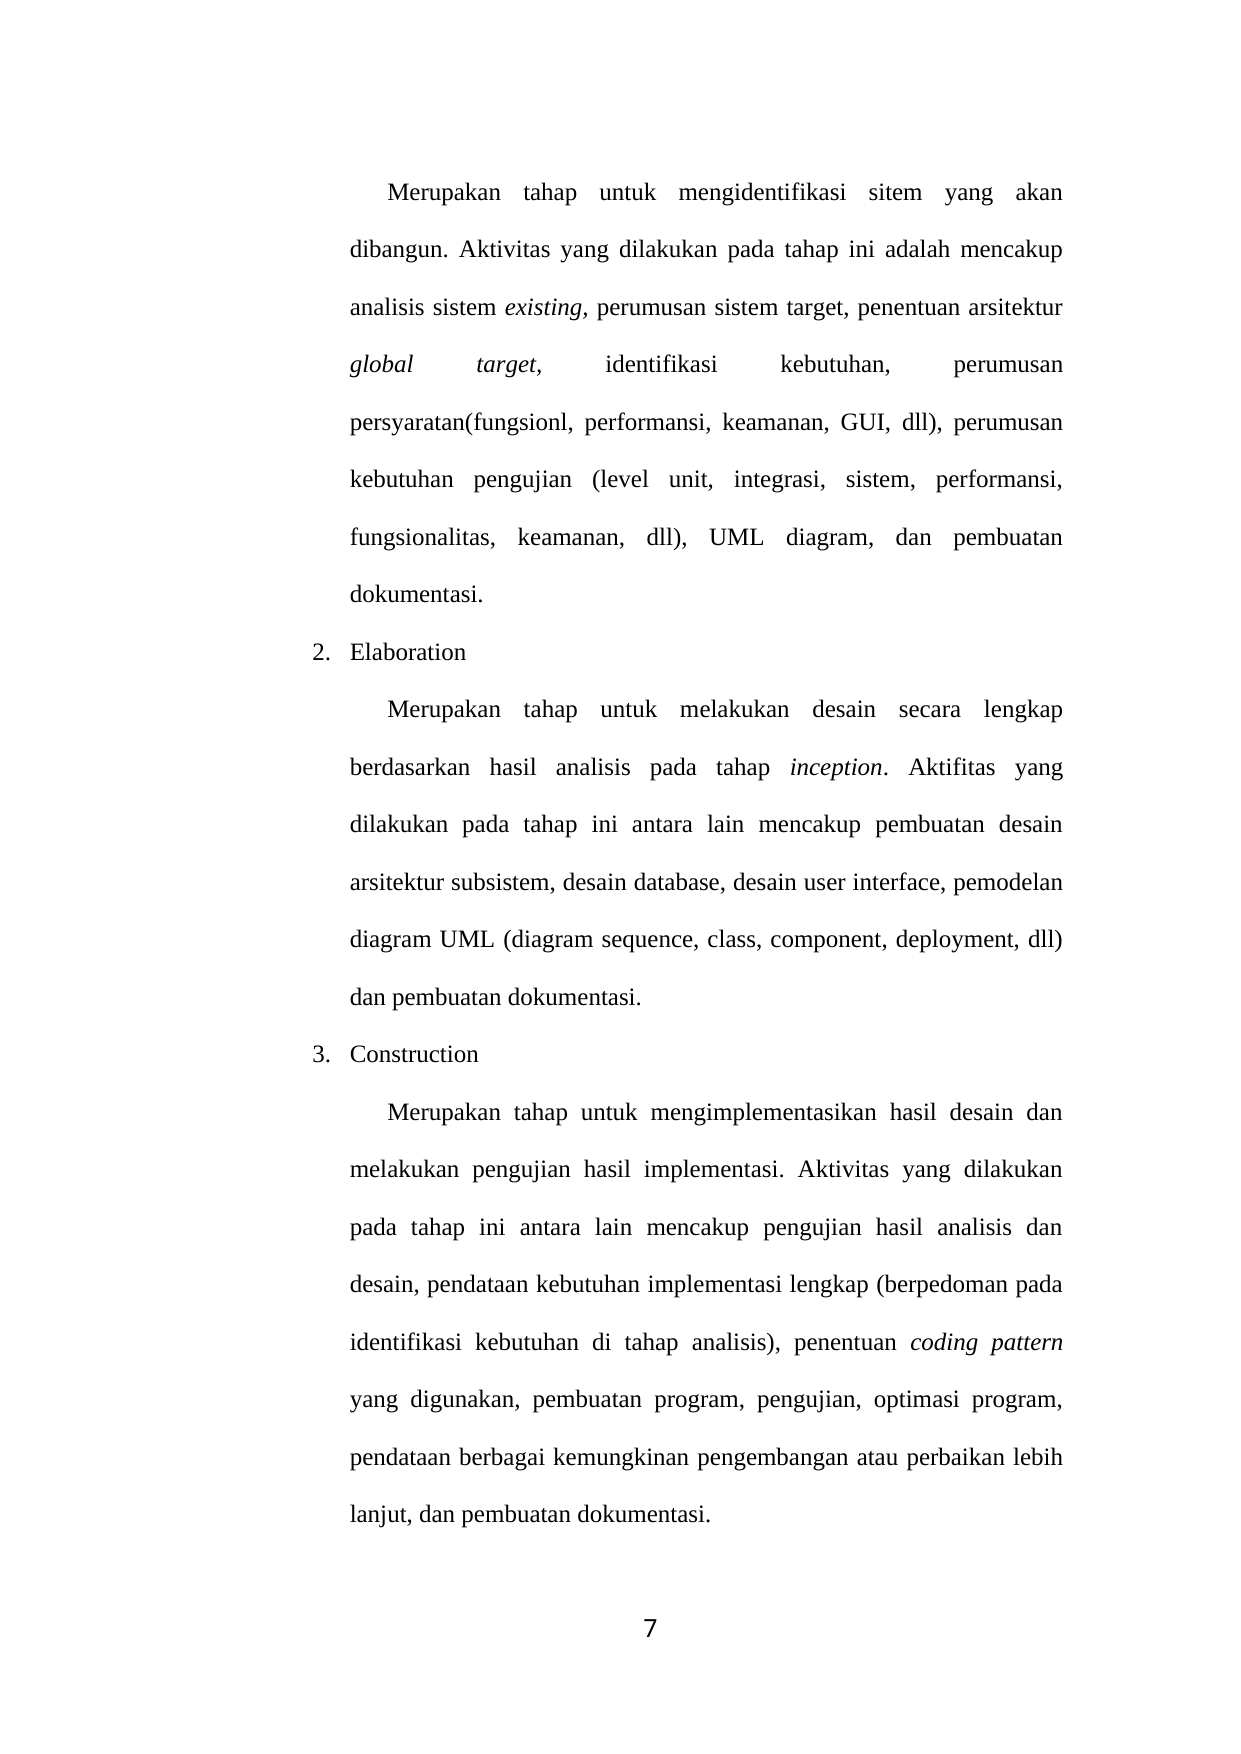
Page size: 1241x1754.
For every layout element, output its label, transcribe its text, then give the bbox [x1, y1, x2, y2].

list Merupakan tahap untuk mengimplementasikan hasil desain dan melakukan pengujian hasil implementasi. Aktivitas yang dilakukan pada tahap ini antara lain mencakup pengujian hasil analisis dan desain, pendataan kebutuhan implementasi lengkap (berpedoman pada identifikasi kebutuhan di tahap analisis), penentuan coding pattern yang digunakan, pembuatan program, pengujian, optimasi program, pendataan berbagai kemungkinan pengembangan atau perbaikan lebih lanjut, dan pembuatan dokumentasi. [349, 1097, 1063, 1528]
list Elaboration [312, 637, 1063, 666]
list Merupakan tahap untuk mengidentifikasi sitem yang akan dibangun. Aktivitas yang dilakukan pada tahap ini adalah mencakup analisis sistem existing, perumusan sistem target, penentuan arsitektur global target, identifikasi kebutuhan, perumusan persyaratan(fungsionl, performansi, keamanan, GUI, dll), perumusan kebutuhan pengujian (level unit, integrasi, sistem, performansi, fungsionalitas, keamanan, dll), UML diagram, dan pembuatan dokumentasi. [349, 177, 1063, 608]
list Construction [312, 1039, 1063, 1068]
list Merupakan tahap untuk melakukan desain secara lengkap berdasarkan hasil analisis pada tahap inception. Aktifitas yang dilakukan pada tahap ini antara lain mencakup pembuatan desain arsitektur subsistem, desain database, desain user interface, pemodelan diagram UML (diagram sequence, class, component, deployment, dll) dan pembuatan dokumentasi. [349, 694, 1063, 1011]
